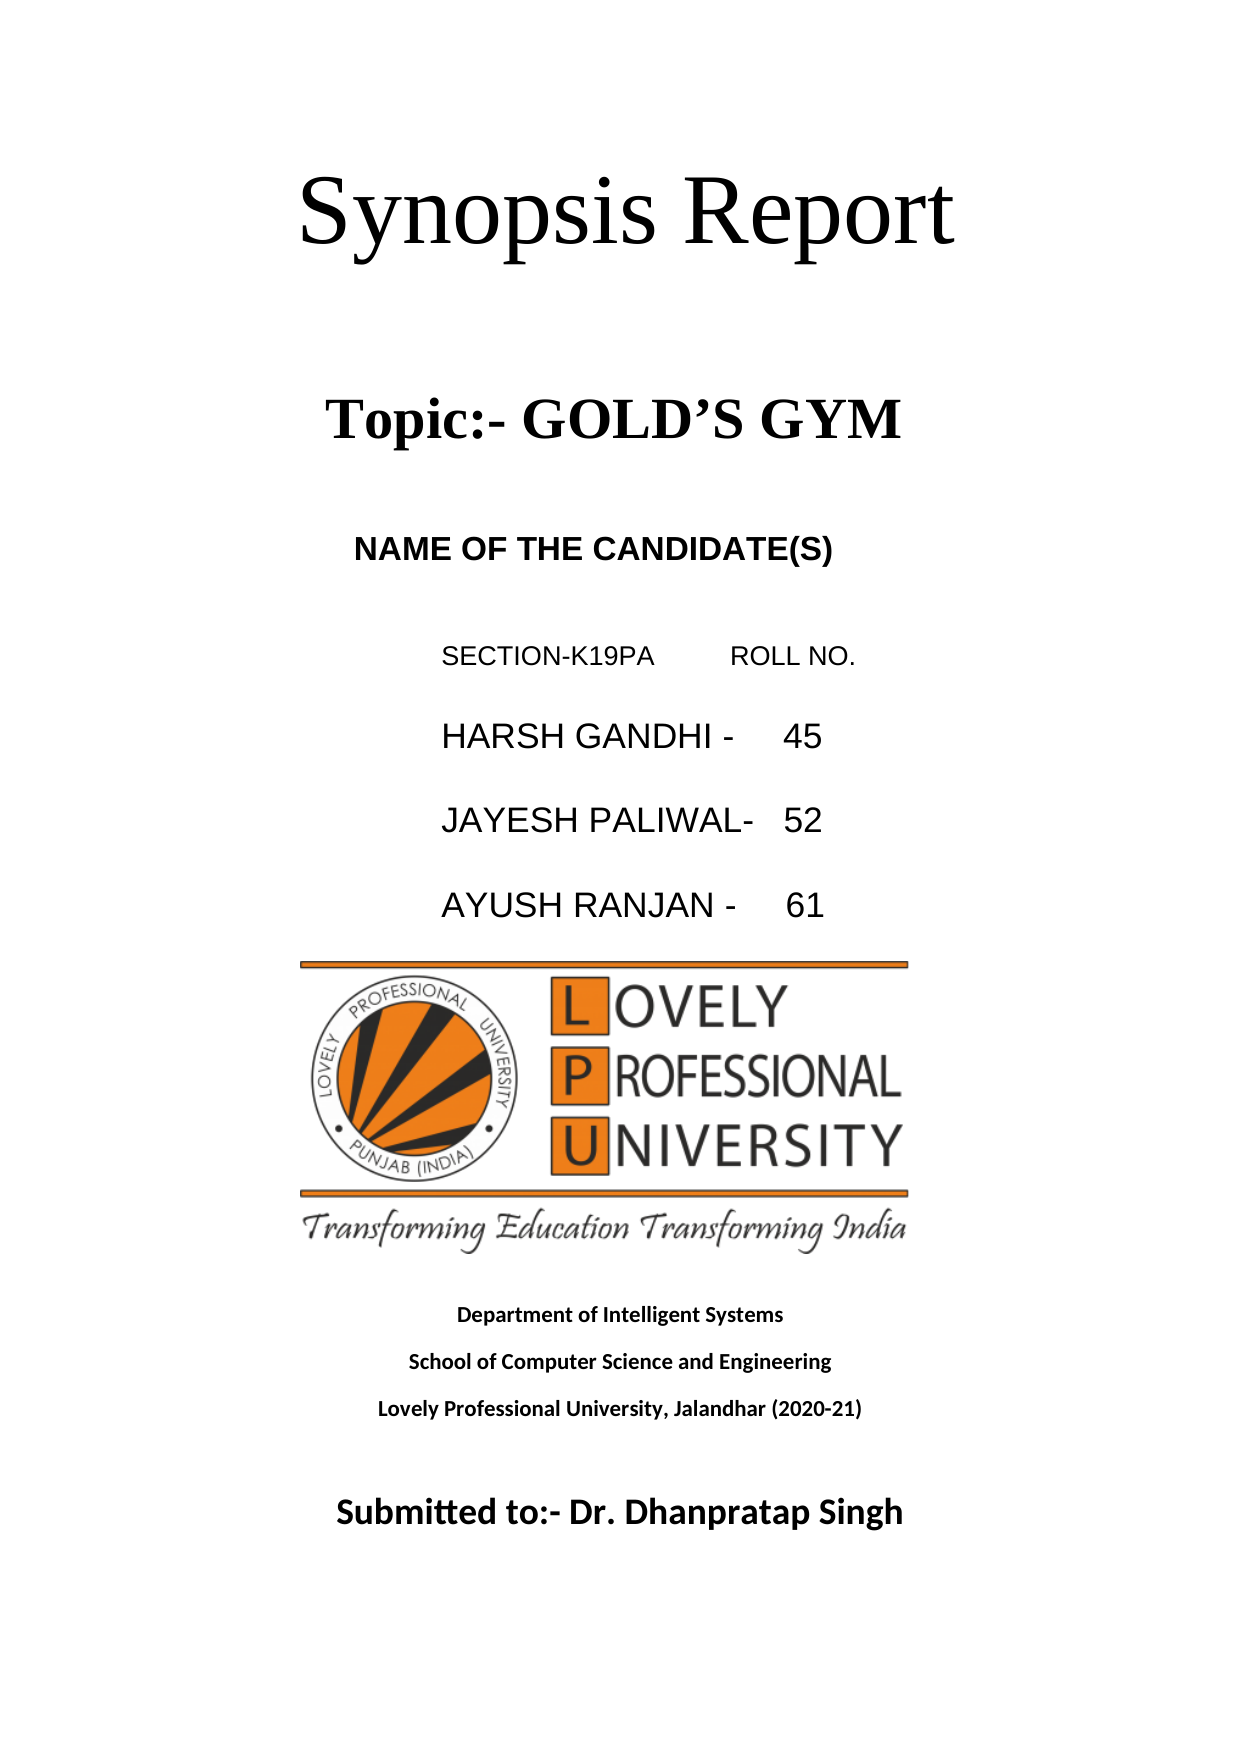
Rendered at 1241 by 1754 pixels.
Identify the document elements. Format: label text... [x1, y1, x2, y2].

text NAME OF THE CANDIDATE(S) [150, 528, 853, 596]
text School of Computer Science and Engineering [150, 1347, 1090, 1376]
text JAYESH PALIWAL- 52 [237, 799, 1227, 840]
text Submitted to:- Dr. Dhanpratap Singh [150, 1488, 1090, 1534]
text Synopsis Report [196, 150, 1056, 265]
text HARSH GANDHI - 45 [237, 715, 1227, 756]
text AYUSH RANJAN - 61 [237, 884, 1227, 925]
text SECTION-K19PA ROLL NO. [237, 640, 1227, 671]
text Department of Intelligent Systems [150, 1301, 1090, 1329]
text Topic:- GOLD’S GYM [316, 384, 912, 451]
picture [300, 961, 909, 1254]
text Lovely Professional University, Jalandhar (2020-21) [150, 1394, 1090, 1422]
